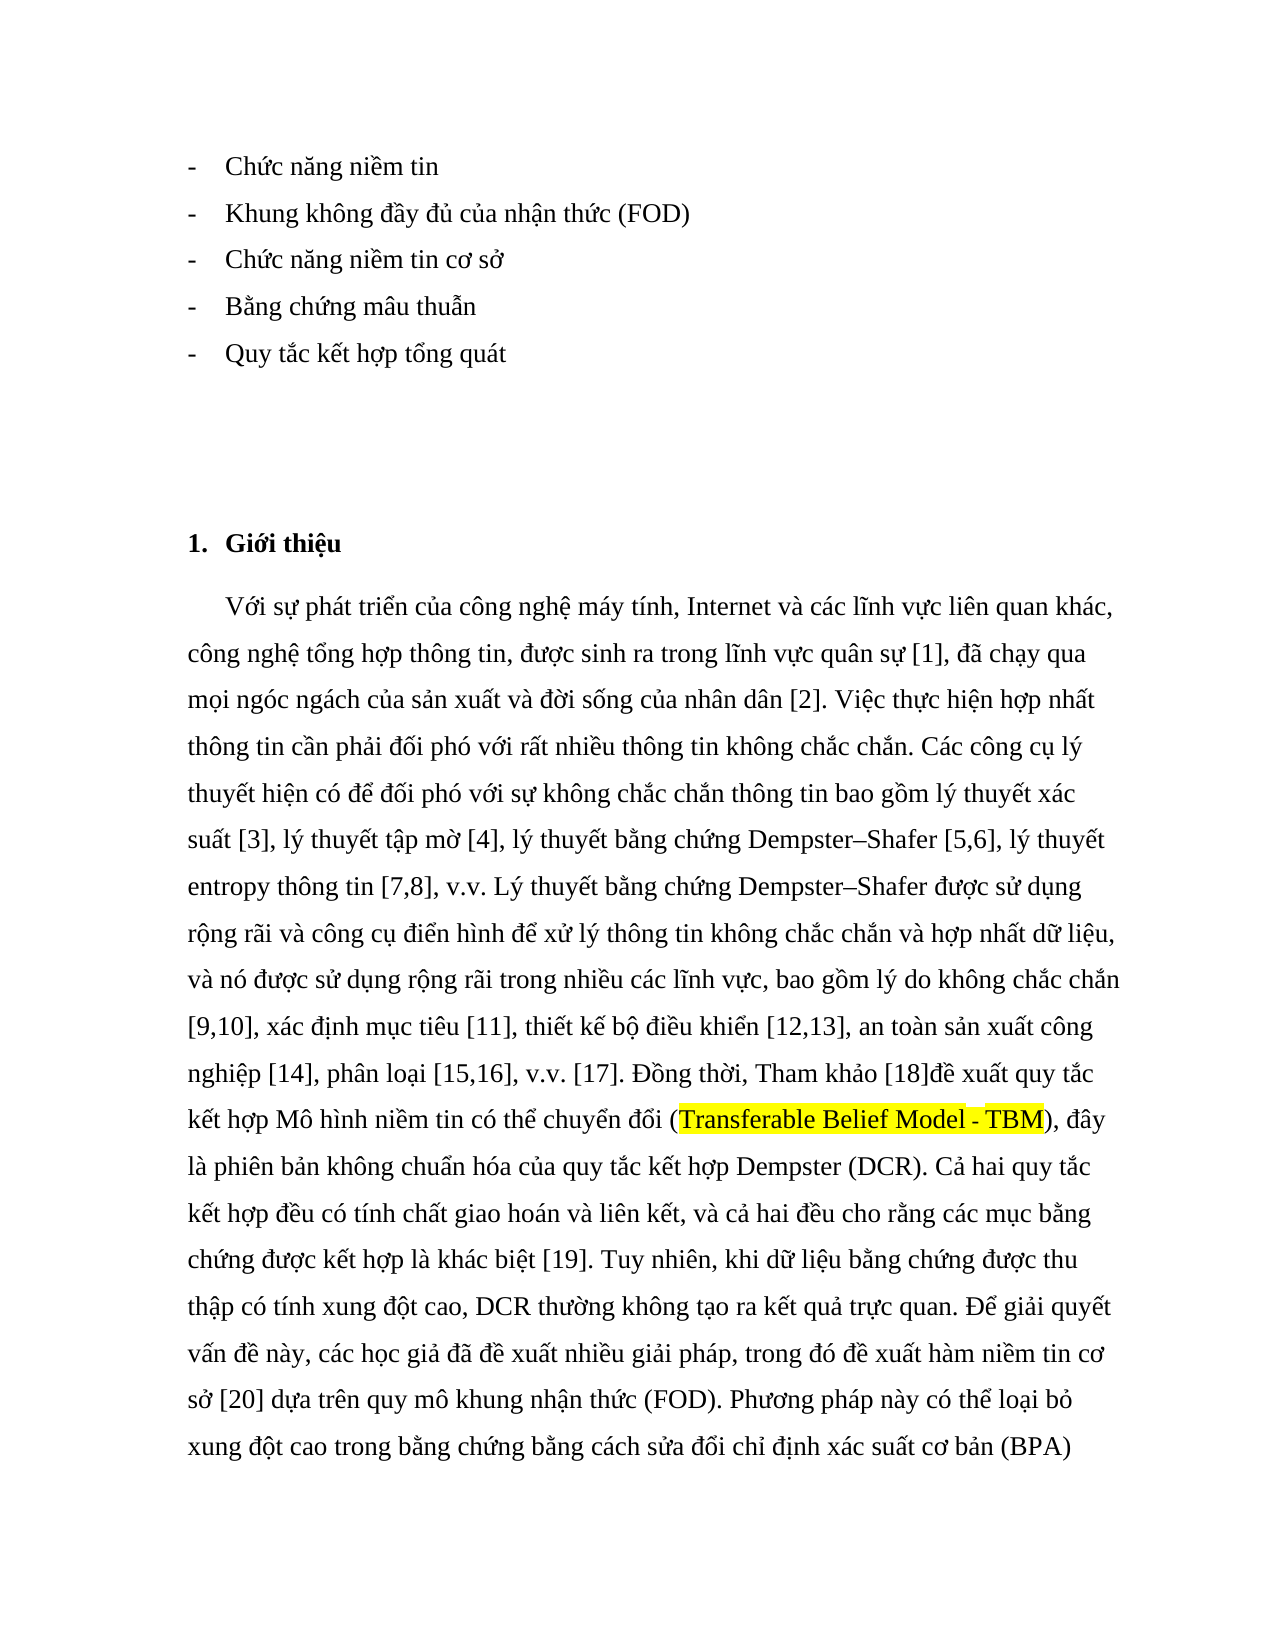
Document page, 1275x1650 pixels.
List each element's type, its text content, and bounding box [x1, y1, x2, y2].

list Quy tắc kết hợp tổng quát [187, 337, 1125, 368]
list Chức năng niềm tin [187, 150, 1125, 181]
list Giới thiệu [187, 527, 1125, 558]
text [187, 590, 1125, 1461]
list Khung không đầy đủ của nhận thức (FOD) [187, 197, 1125, 228]
list Bằng chứng mâu thuẫn [187, 290, 1125, 321]
list Chức năng niềm tin cơ sở [187, 243, 1125, 274]
